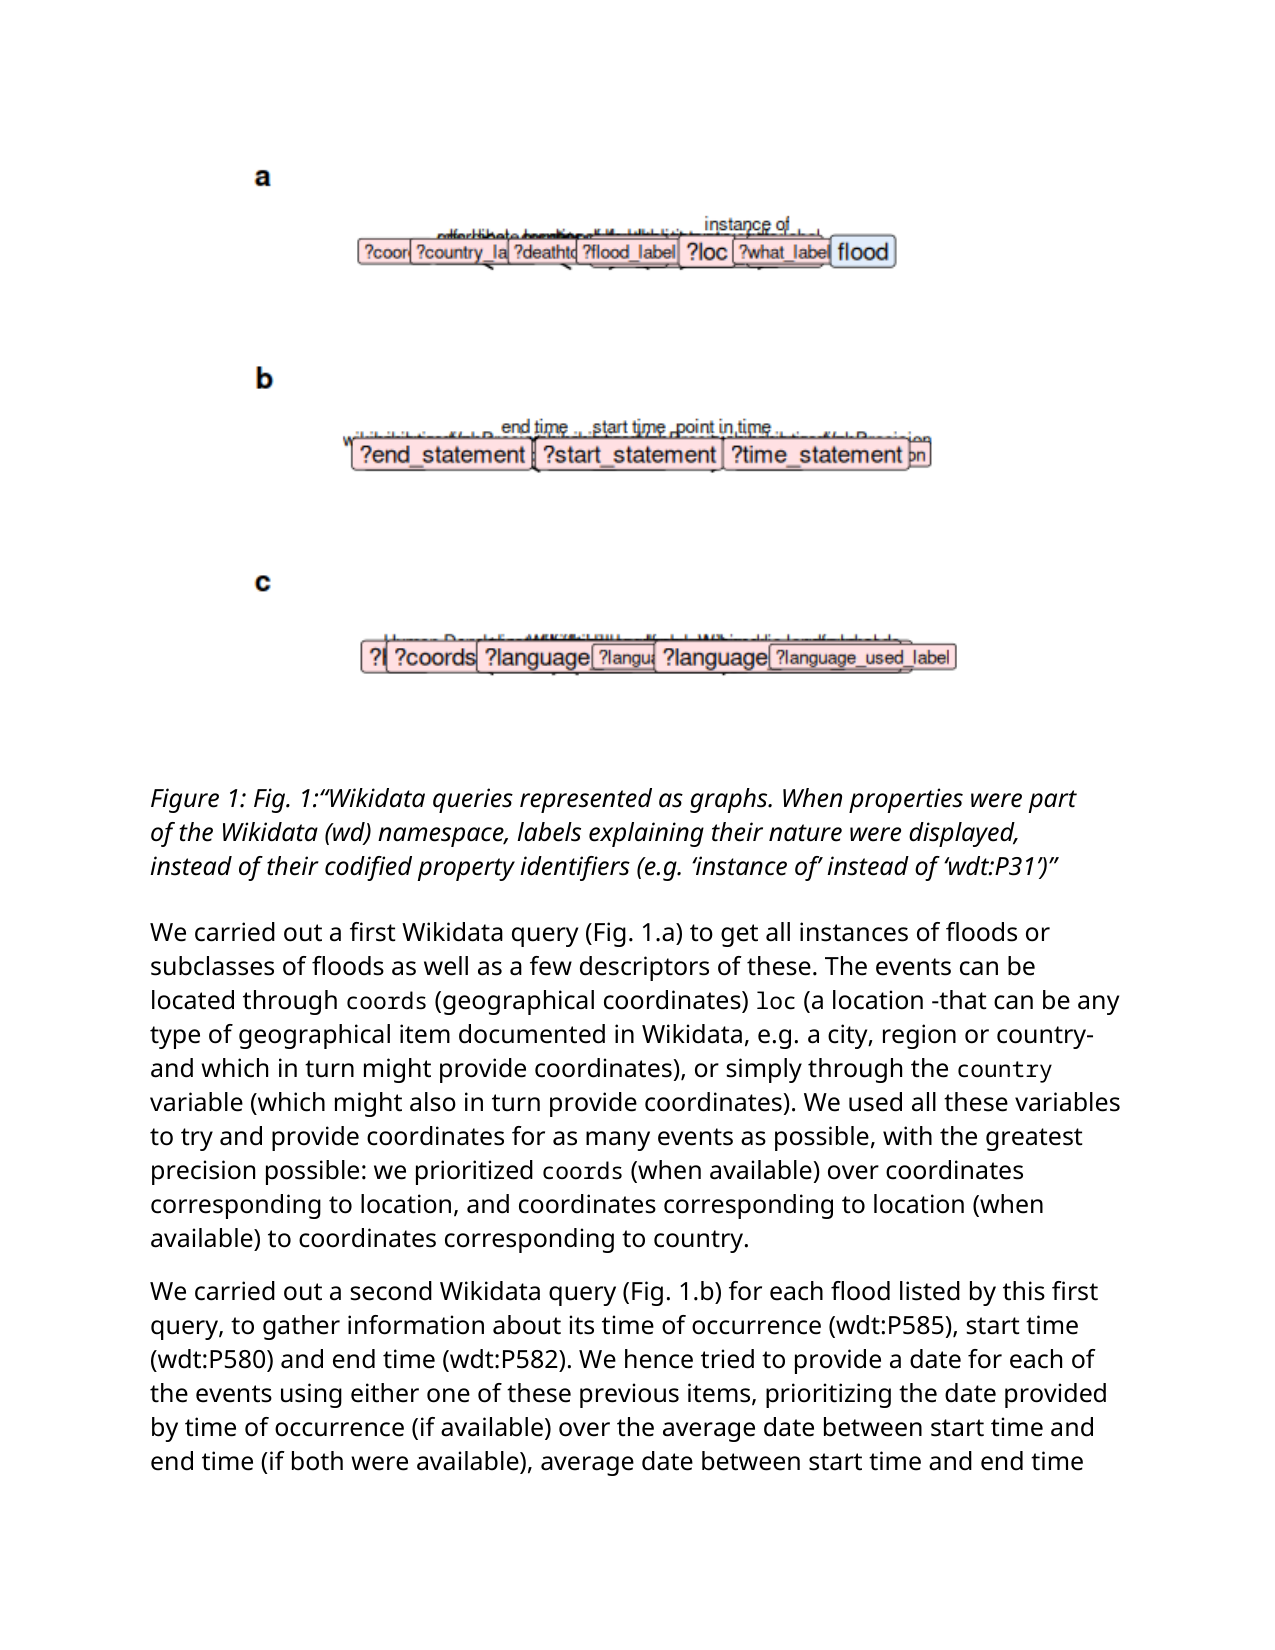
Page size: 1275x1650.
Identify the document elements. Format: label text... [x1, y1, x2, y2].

table_header Figure 1: Fig. 1:“Wikidata queries represented as graphs. When properties were part of the Wikidata (wd) namespace, labels explaining their nature were displayed, instead of their codified property identifiers (e.g. ‘instance of’ instead of ‘wdt:P31’)” [139, 150, 1114, 896]
picture [247, 153, 1006, 761]
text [150, 1274, 1125, 1478]
text We carried out a first Wikidata query (Fig. 1.a) to get all instances of floods or subclasses of floods as well as a few descriptors of these. The events can be located through coords (geographical coordinates) loc (a location -that can be any type of geographical item documented in Wikidata, e.g. a city, region or country- and which in turn might provide coordinates), or simply through the country variable (which might also in turn provide coordinates). We used all these variables to try and provide coordinates for as many events as possible, with the greatest precision possible: we prioritized coords (when available) over coordinates corresponding to location, and coordinates corresponding to location (when available) to coordinates corresponding to country. [150, 914, 1125, 1255]
